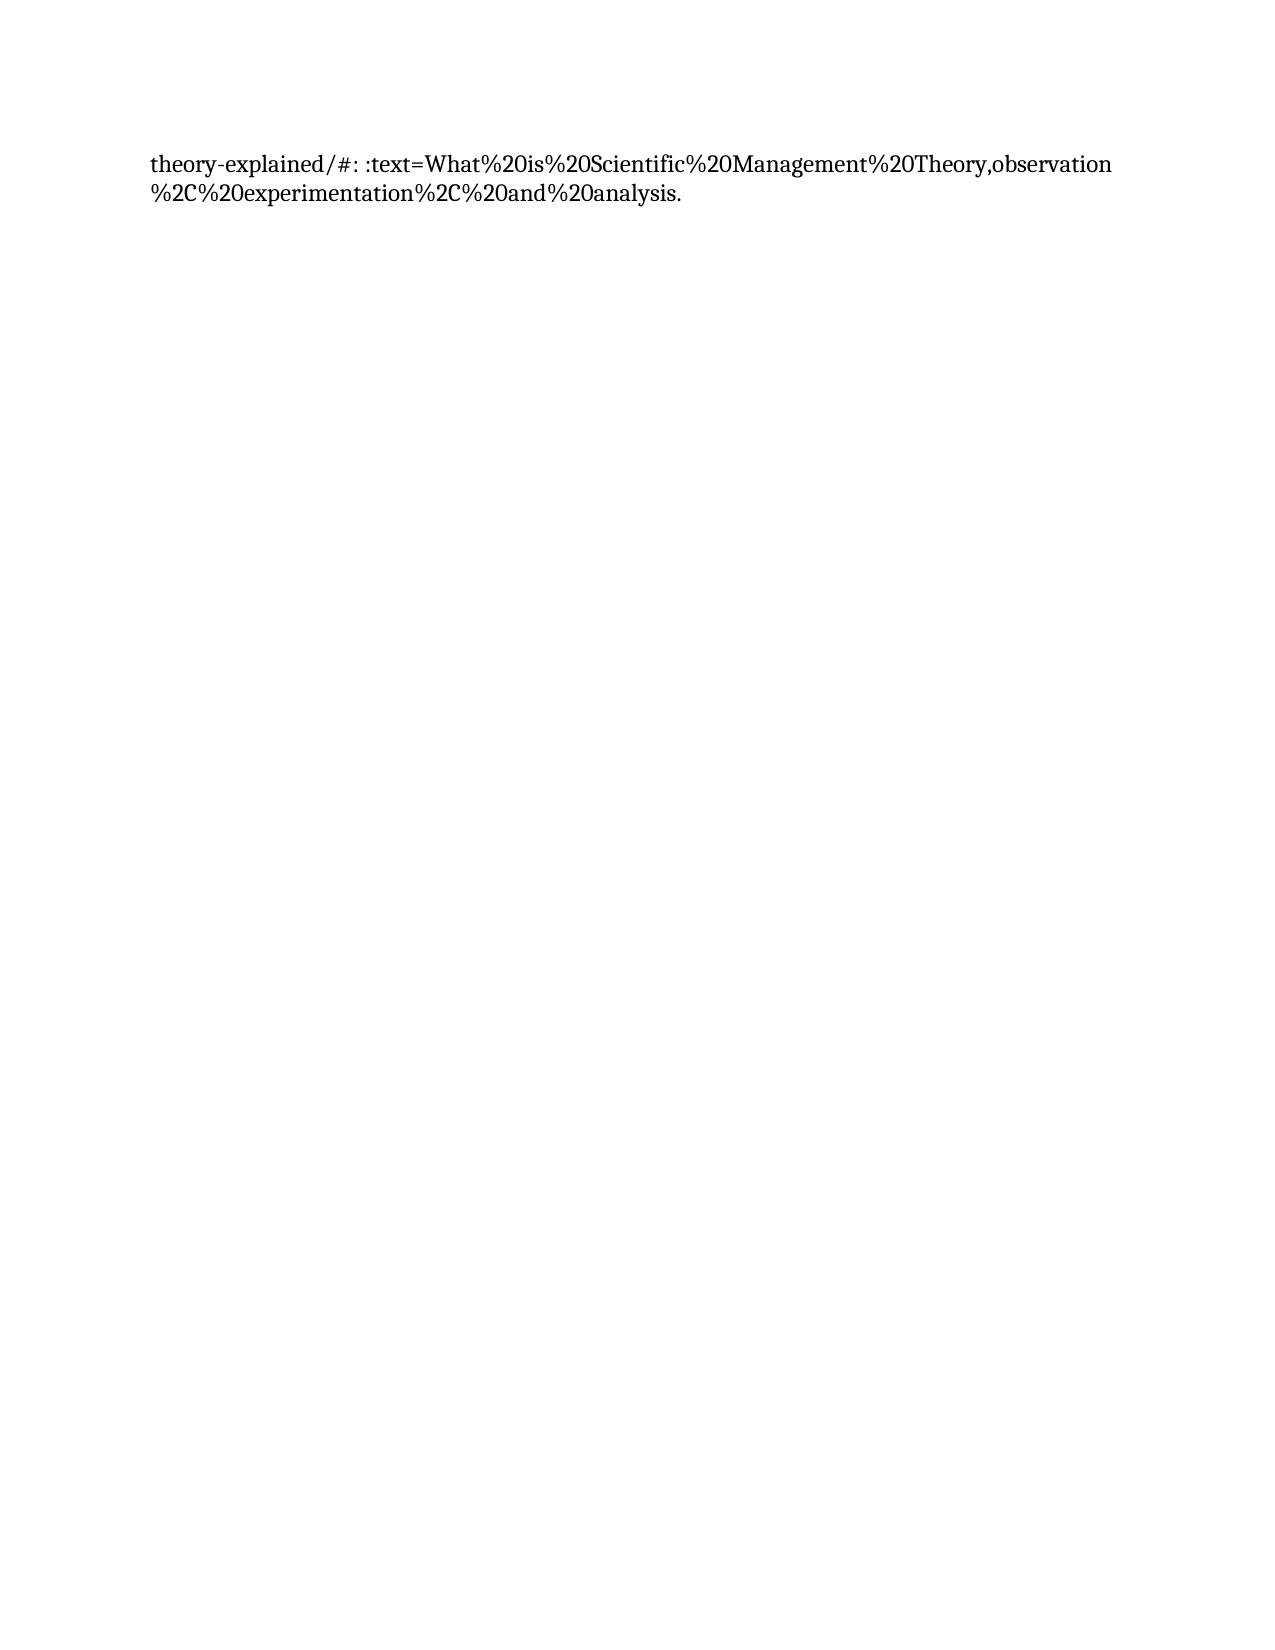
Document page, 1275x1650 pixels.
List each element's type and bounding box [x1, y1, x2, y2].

text [150, 150, 1125, 207]
